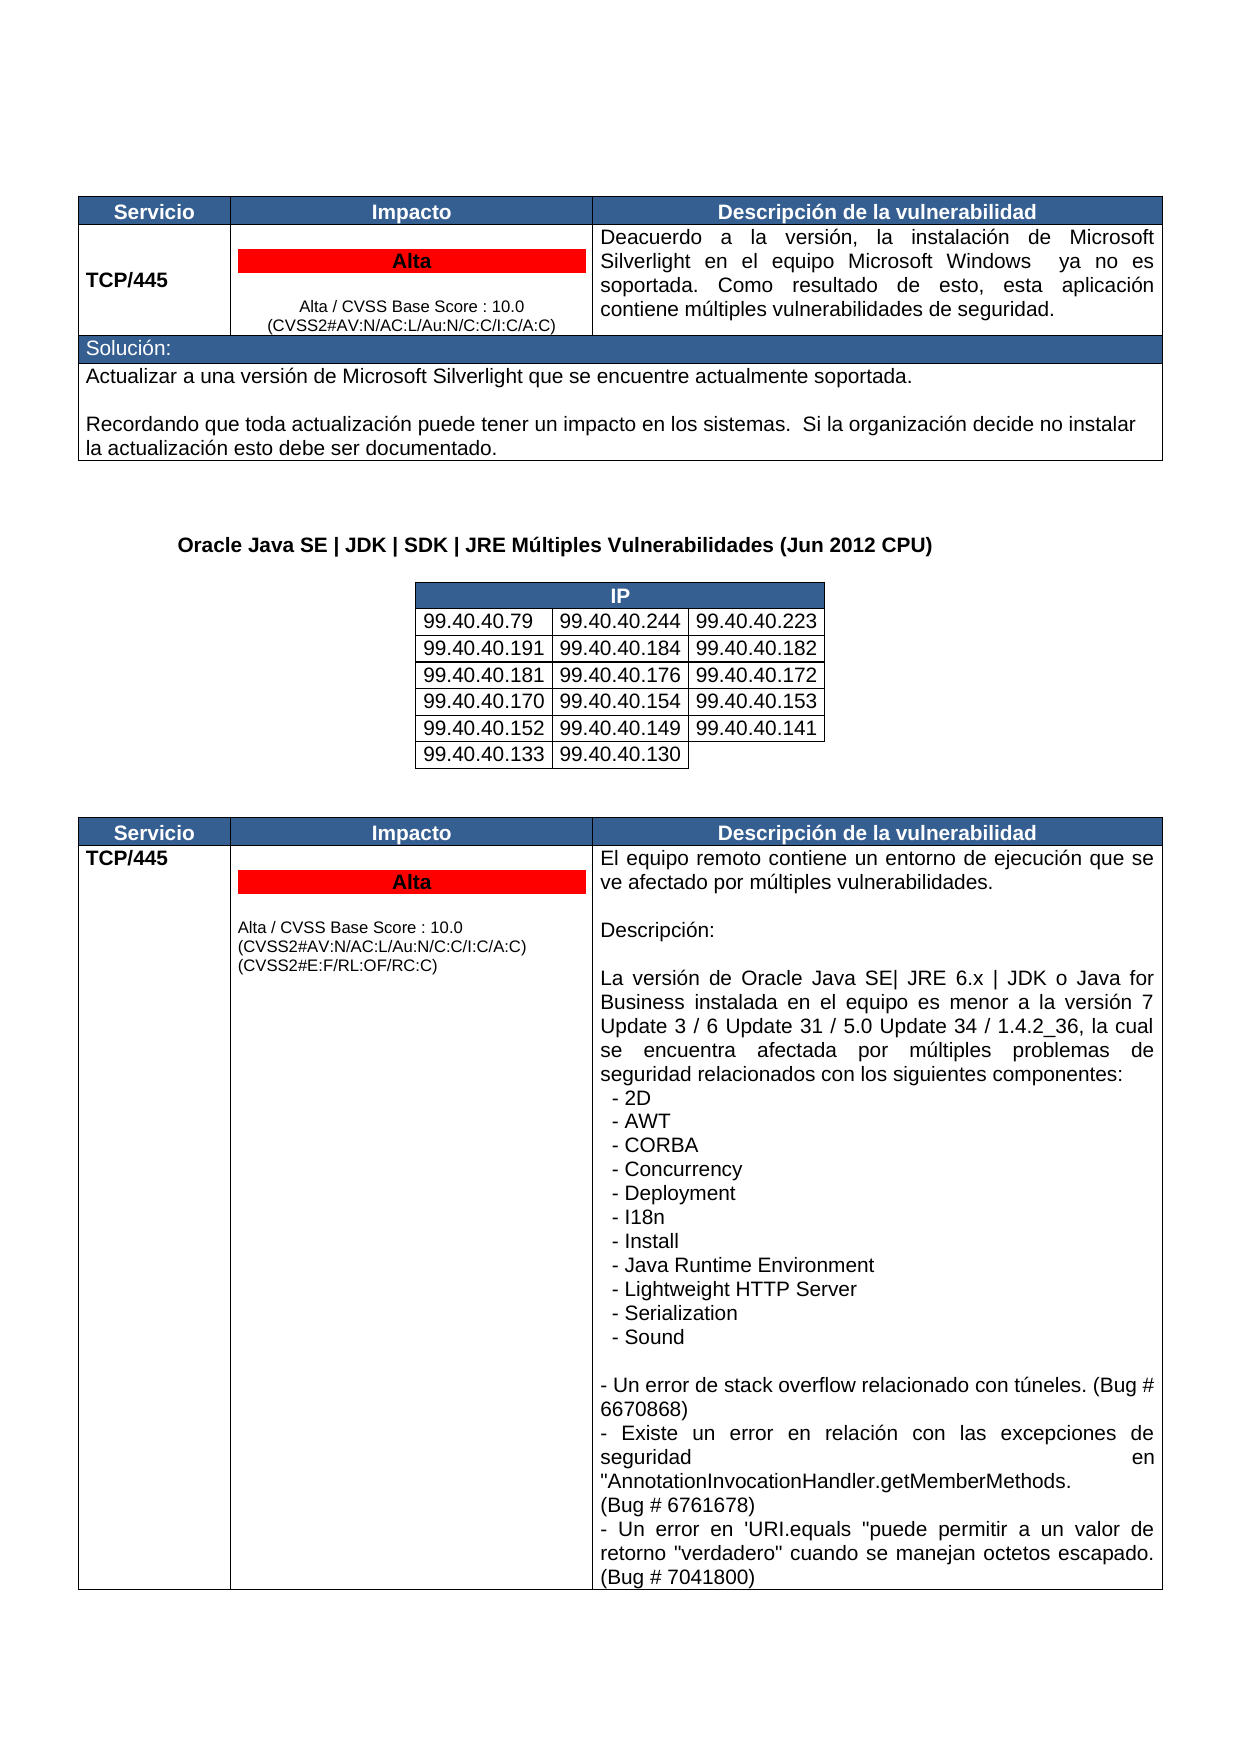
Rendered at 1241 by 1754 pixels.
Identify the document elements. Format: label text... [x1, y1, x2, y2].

table_cell TCP/445 [79, 846, 230, 1588]
table_cell 99.40.40.244 [553, 609, 688, 635]
table_cell 99.40.40.152 [416, 716, 552, 741]
table_cell 99.40.40.181 [416, 663, 552, 688]
table_cell TCP/445 [79, 225, 230, 335]
table_cell 99.40.40.130 [553, 742, 688, 768]
table_cell 99.40.40.184 [553, 636, 688, 661]
table_header Servicio [79, 818, 230, 845]
table_cell 99.40.40.172 [689, 663, 824, 688]
table_header Descripción de la vulnerabilidad [593, 197, 1162, 224]
table_cell 99.40.40.191 [416, 636, 552, 661]
table_cell 99.40.40.149 [553, 716, 688, 741]
table_cell 99.40.40.154 [553, 689, 688, 714]
table_header Descripción de la vulnerabilidad [593, 818, 1162, 845]
table_cell 99.40.40.79 [416, 609, 552, 635]
table_cell 99.40.40.133 [416, 742, 552, 768]
table_cell Solución: [79, 336, 1162, 363]
table_cell 99.40.40.223 [689, 609, 824, 635]
table_header IP [416, 583, 824, 608]
table_cell 99.40.40.141 [689, 716, 824, 741]
table_cell Actualizar a una versión de Microsoft Silverlight que se encuentre actualmente soportada. Recordando que toda actualización puede tener un impacto en los sistemas. Si la organización decide no instalar la actualización esto debe ser documentado. [79, 364, 1162, 460]
text Oracle Java SE | JDK | SDK | JRE Múltiples Vulnerabilidades (Jun 2012 CPU) [177, 533, 1063, 557]
table_cell 99.40.40.182 [689, 636, 824, 661]
table_cell Deacuerdo a la versión, la instalación de Microsoft Silverlight en el equipo Microsoft Windows ya no es soportada. Como resultado de esto, esta aplicación contiene múltiples vulnerabilidades de seguridad. [593, 225, 1162, 335]
table_cell Alta Alta / CVSS Base Score : 10.0 (CVSS2#AV:N/AC:L/Au:N/C:C/I:C/A:C) [231, 225, 592, 335]
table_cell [593, 846, 1162, 1588]
table_cell 99.40.40.153 [689, 689, 824, 714]
table_header Impacto [231, 197, 592, 224]
table_header Impacto [231, 818, 592, 845]
table_cell 99.40.40.170 [416, 689, 552, 714]
table_cell 99.40.40.176 [553, 663, 688, 688]
table_header Servicio [79, 197, 230, 224]
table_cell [231, 846, 592, 1588]
